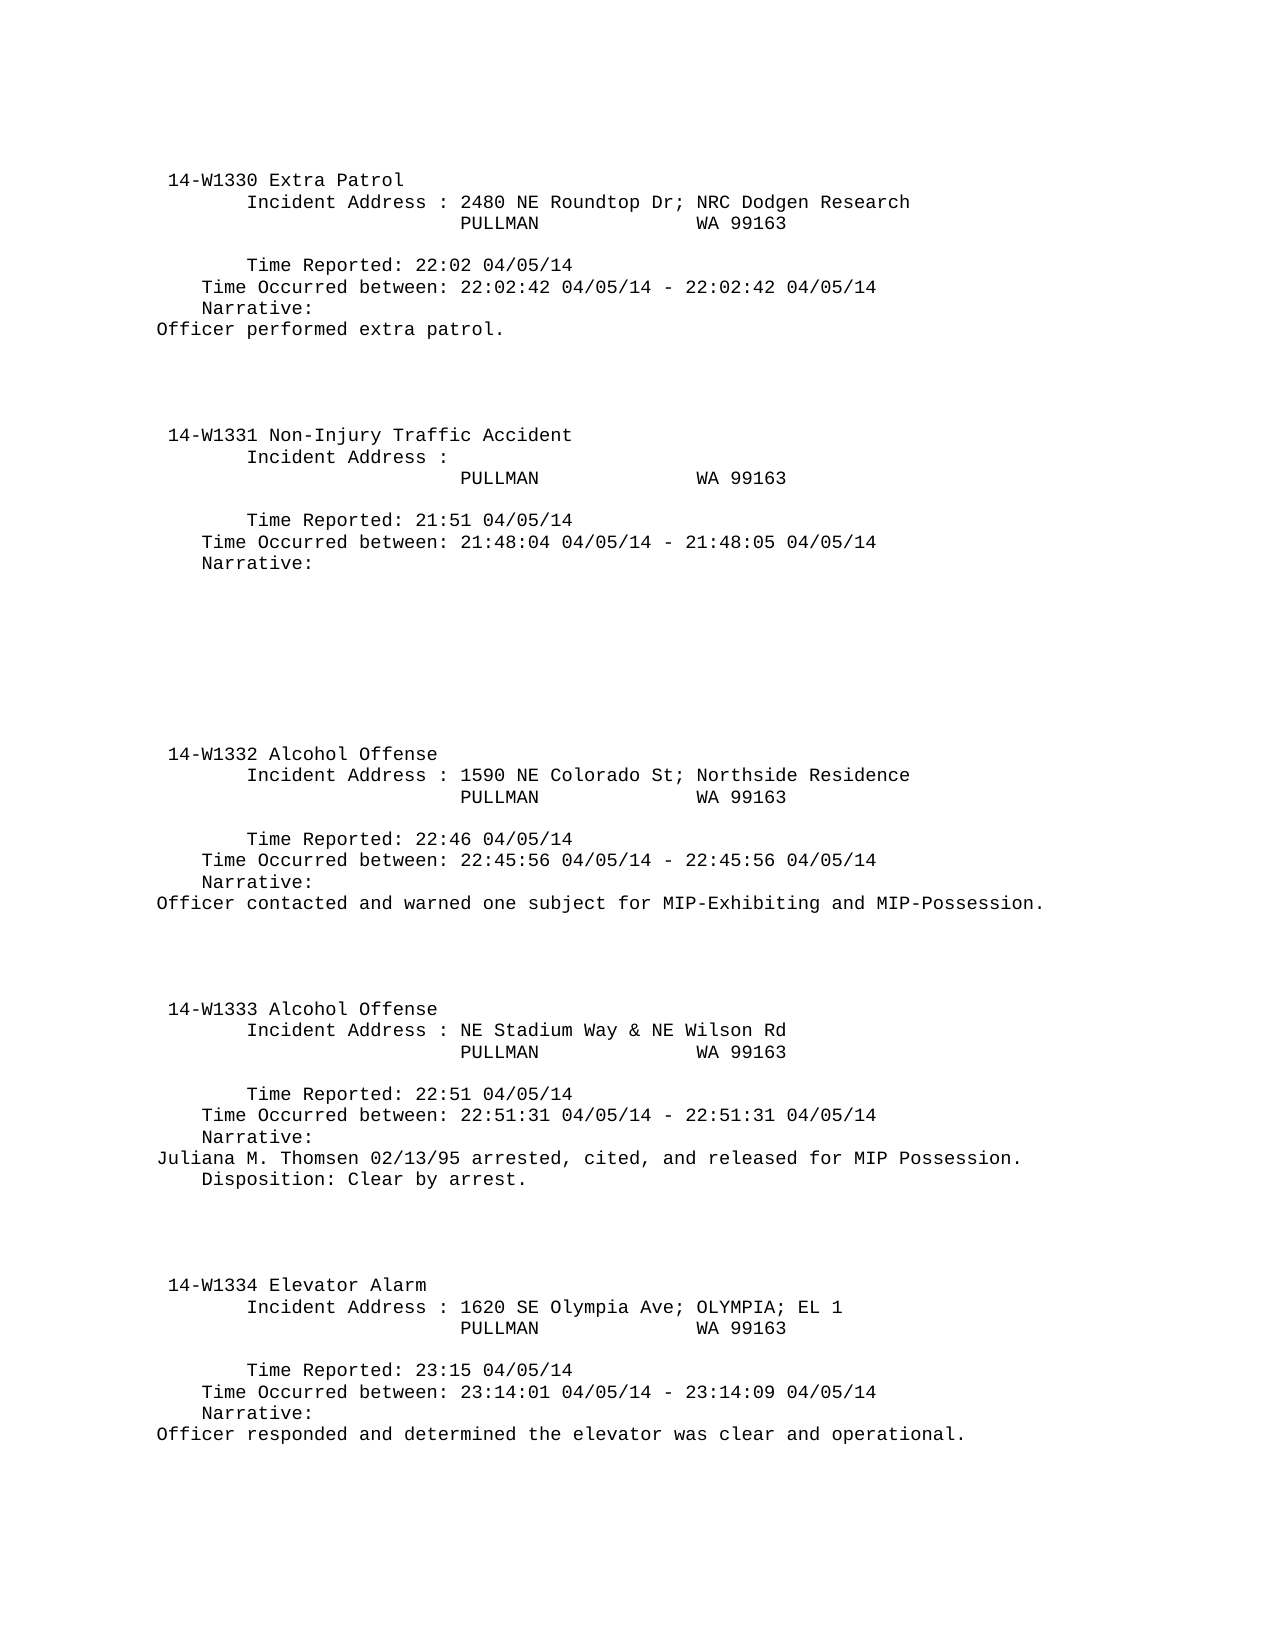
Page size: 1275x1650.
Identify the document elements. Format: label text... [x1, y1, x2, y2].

text Narrative: [156, 1127, 1118, 1149]
text Narrative: [156, 554, 1118, 575]
text Time Reported: 23:15 04/05/14 [156, 1361, 1118, 1382]
text Incident Address : [156, 447, 1118, 469]
text Narrative: [156, 872, 1118, 894]
text 14-W1332 Alcohol Offense [156, 745, 1118, 766]
text 14-W1333 Alcohol Offense [156, 1000, 1118, 1021]
text PULLMAN WA 99163 [156, 469, 1118, 490]
text Incident Address : NE Stadium Way & NE Wilson Rd [156, 1021, 1118, 1042]
text Time Reported: 22:51 04/05/14 [156, 1085, 1118, 1106]
text Officer contacted and warned one subject for MIP-Exhibiting and MIP-Possession. [156, 894, 1118, 915]
text Incident Address : 2480 NE Roundtop Dr; NRC Dodgen Research [156, 192, 1118, 214]
text Narrative: [156, 1404, 1118, 1425]
text PULLMAN WA 99163 [156, 787, 1118, 809]
text Time Occurred between: 23:14:01 04/05/14 - 23:14:09 04/05/14 [156, 1382, 1118, 1404]
text Time Reported: 22:02 04/05/14 [156, 256, 1118, 277]
text Juliana M. Thomsen 02/13/95 arrested, cited, and released for MIP Possession. [156, 1149, 1118, 1170]
text Narrative: [156, 299, 1118, 320]
text Time Occurred between: 22:45:56 04/05/14 - 22:45:56 04/05/14 [156, 851, 1118, 872]
text 14-W1330 Extra Patrol [156, 171, 1118, 192]
text Officer responded and determined the elevator was clear and operational. [156, 1425, 1118, 1446]
text 14-W1334 Elevator Alarm [156, 1276, 1118, 1297]
text Disposition: Clear by arrest. [156, 1170, 1118, 1191]
text 14-W1331 Non-Injury Traffic Accident [156, 426, 1118, 447]
text Time Occurred between: 22:51:31 04/05/14 - 22:51:31 04/05/14 [156, 1106, 1118, 1127]
text Time Reported: 22:46 04/05/14 [156, 830, 1118, 851]
text PULLMAN WA 99163 [156, 214, 1118, 235]
text PULLMAN WA 99163 [156, 1042, 1118, 1064]
text Time Occurred between: 22:02:42 04/05/14 - 22:02:42 04/05/14 [156, 277, 1118, 299]
text Time Occurred between: 21:48:04 04/05/14 - 21:48:05 04/05/14 [156, 532, 1118, 554]
text Time Reported: 21:51 04/05/14 [156, 511, 1118, 532]
text Incident Address : 1590 NE Colorado St; Northside Residence [156, 766, 1118, 787]
text Officer performed extra patrol. [156, 320, 1118, 341]
text PULLMAN WA 99163 [156, 1319, 1118, 1340]
text Incident Address : 1620 SE Olympia Ave; OLYMPIA; EL 1 [156, 1297, 1118, 1319]
